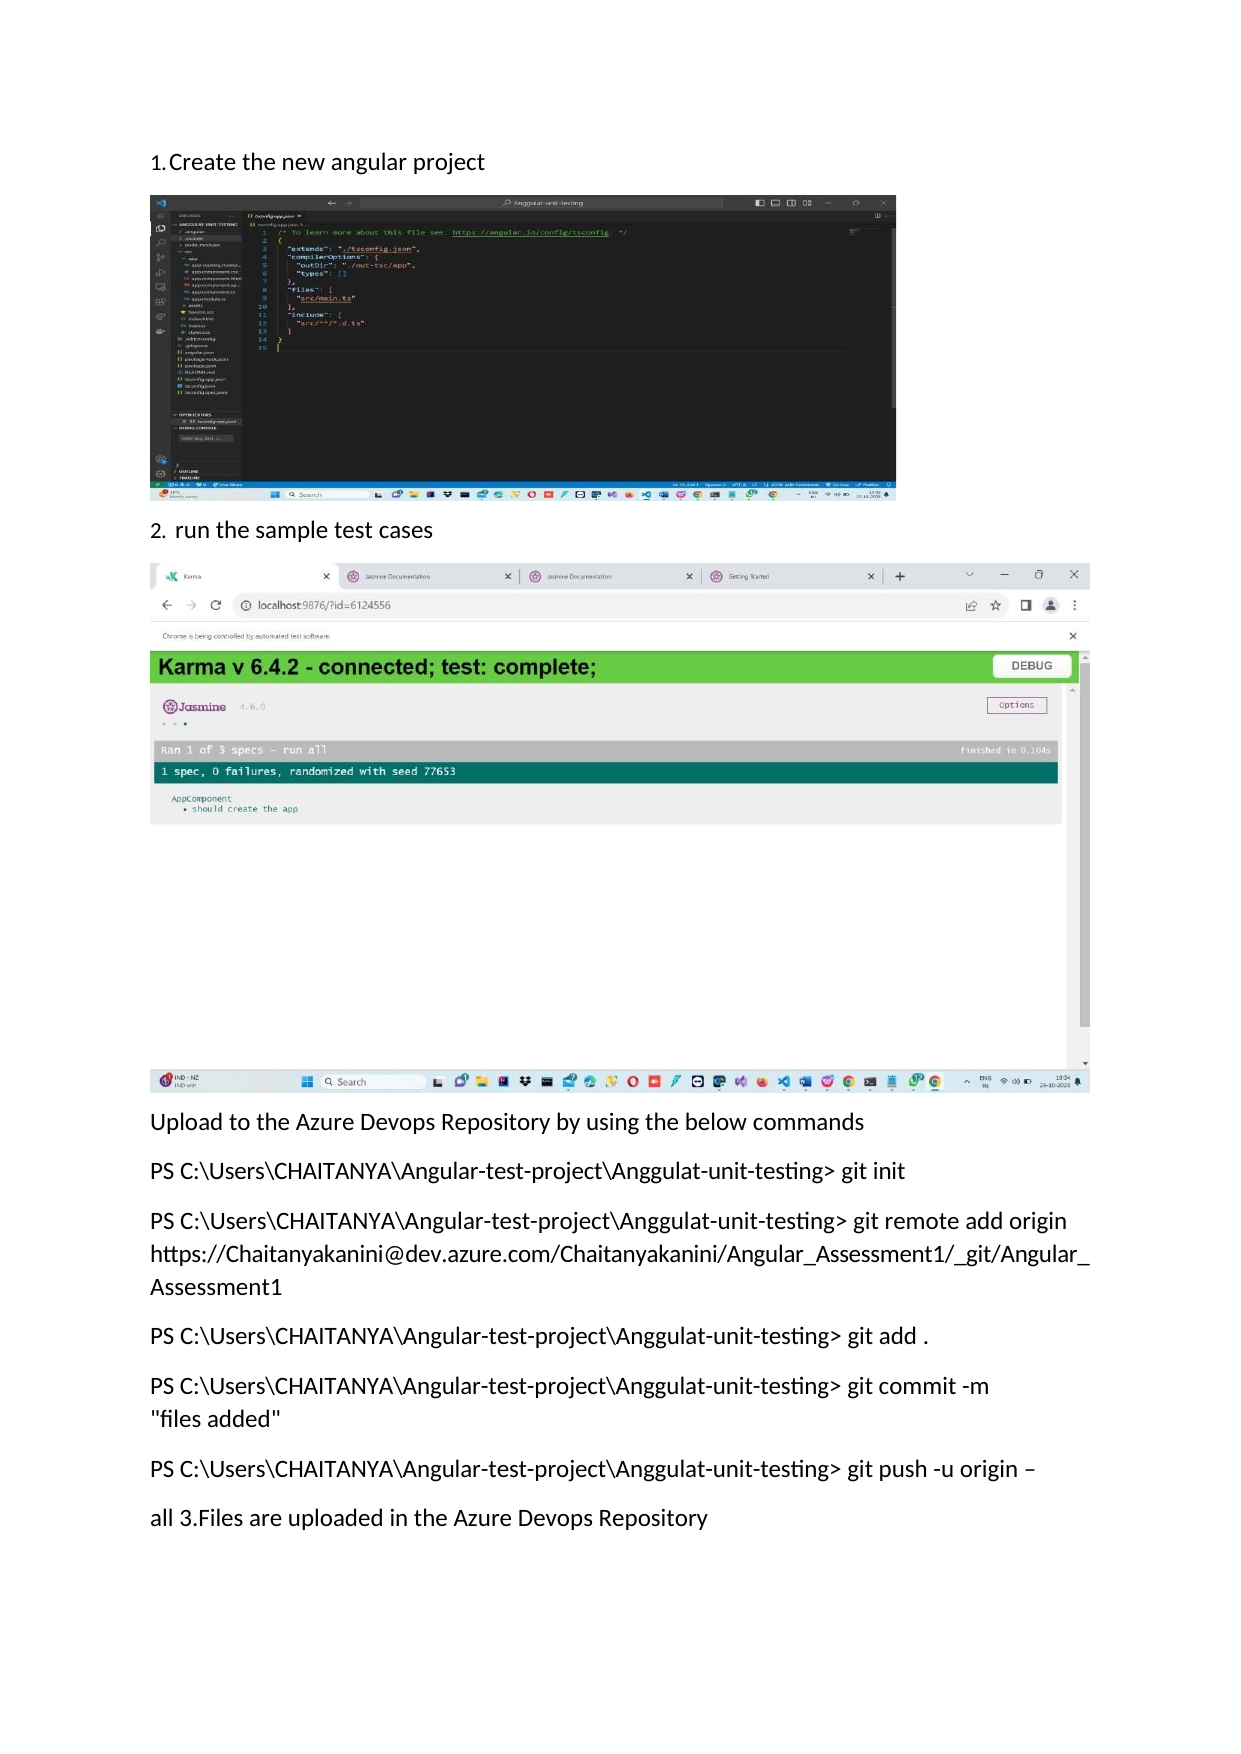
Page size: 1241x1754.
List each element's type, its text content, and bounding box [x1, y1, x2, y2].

text PS C:\Users\CHAITANYA\Angular-test-project\Anggulat-unit-testing> git init [150, 1156, 1109, 1186]
picture [150, 195, 897, 501]
list Create the new angular project [150, 146, 1109, 177]
text PS C:\Users\CHAITANYA\Angular-test-project\Anggulat-unit-testing> git remote add origin https://Chaitanyakanini@dev.azure.com/Chaitanyakanini/Angular_Assessment1/_git/Angular_ Assessment1 [150, 1205, 1109, 1301]
text PS C:\Users\CHAITANYA\Angular-test-project\Anggulat-unit-testing> git add . [150, 1320, 1109, 1351]
picture [150, 563, 1090, 1093]
text PS C:\Users\CHAITANYA\Angular-test-project\Anggulat-unit-testing> git commit -m "files added" [150, 1370, 1042, 1433]
text PS C:\Users\CHAITANYA\Angular-test-project\Anggulat-unit-testing> git push -u origin –all 3.Files are uploaded in the Azure Devops Repository [150, 1453, 1055, 1532]
